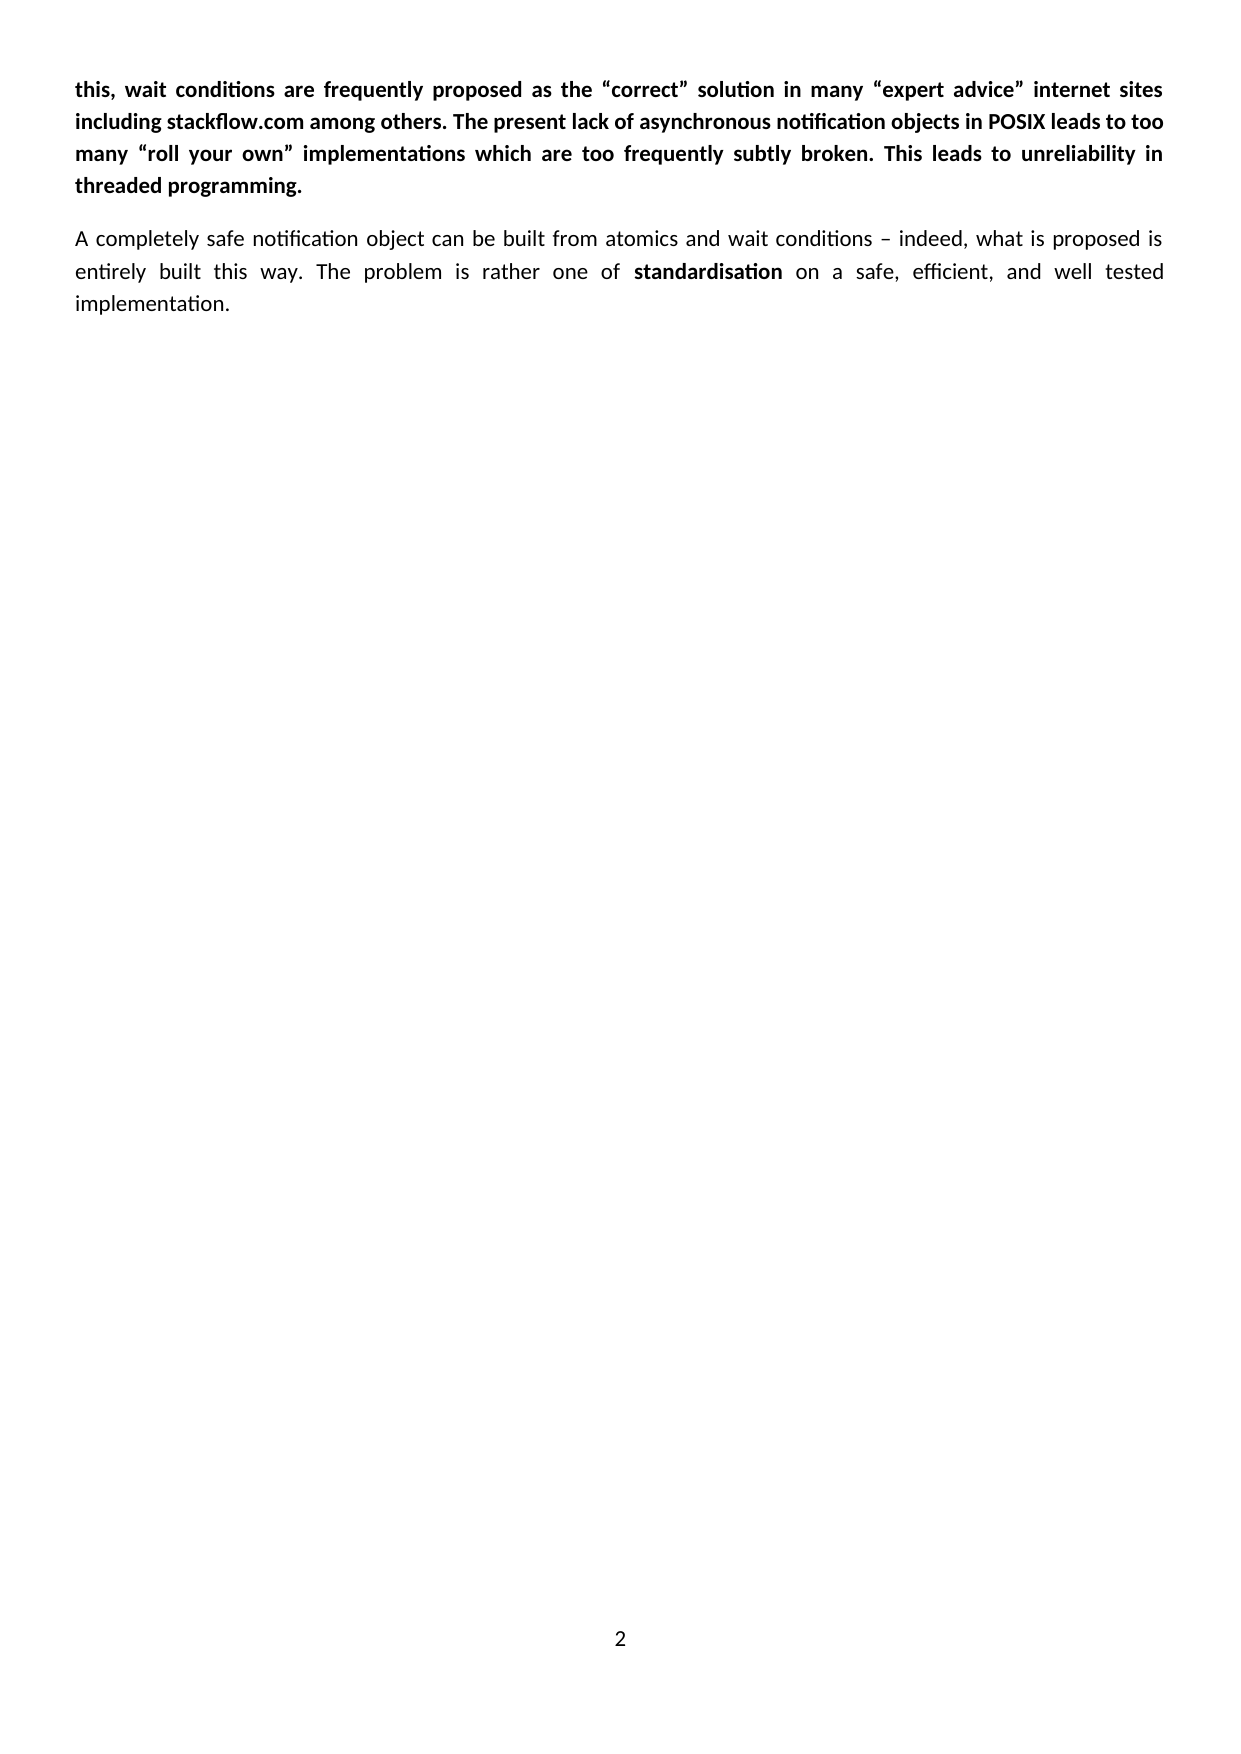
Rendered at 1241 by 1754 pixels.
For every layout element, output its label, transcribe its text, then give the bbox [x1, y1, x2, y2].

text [75, 75, 1165, 199]
text A completely safe notification object can be built from atomics and wait conditions – indeed, what is proposed is entirely built this way. The problem is rather one of standardisation on a safe, efficient, and well tested implementation. [75, 224, 1165, 317]
